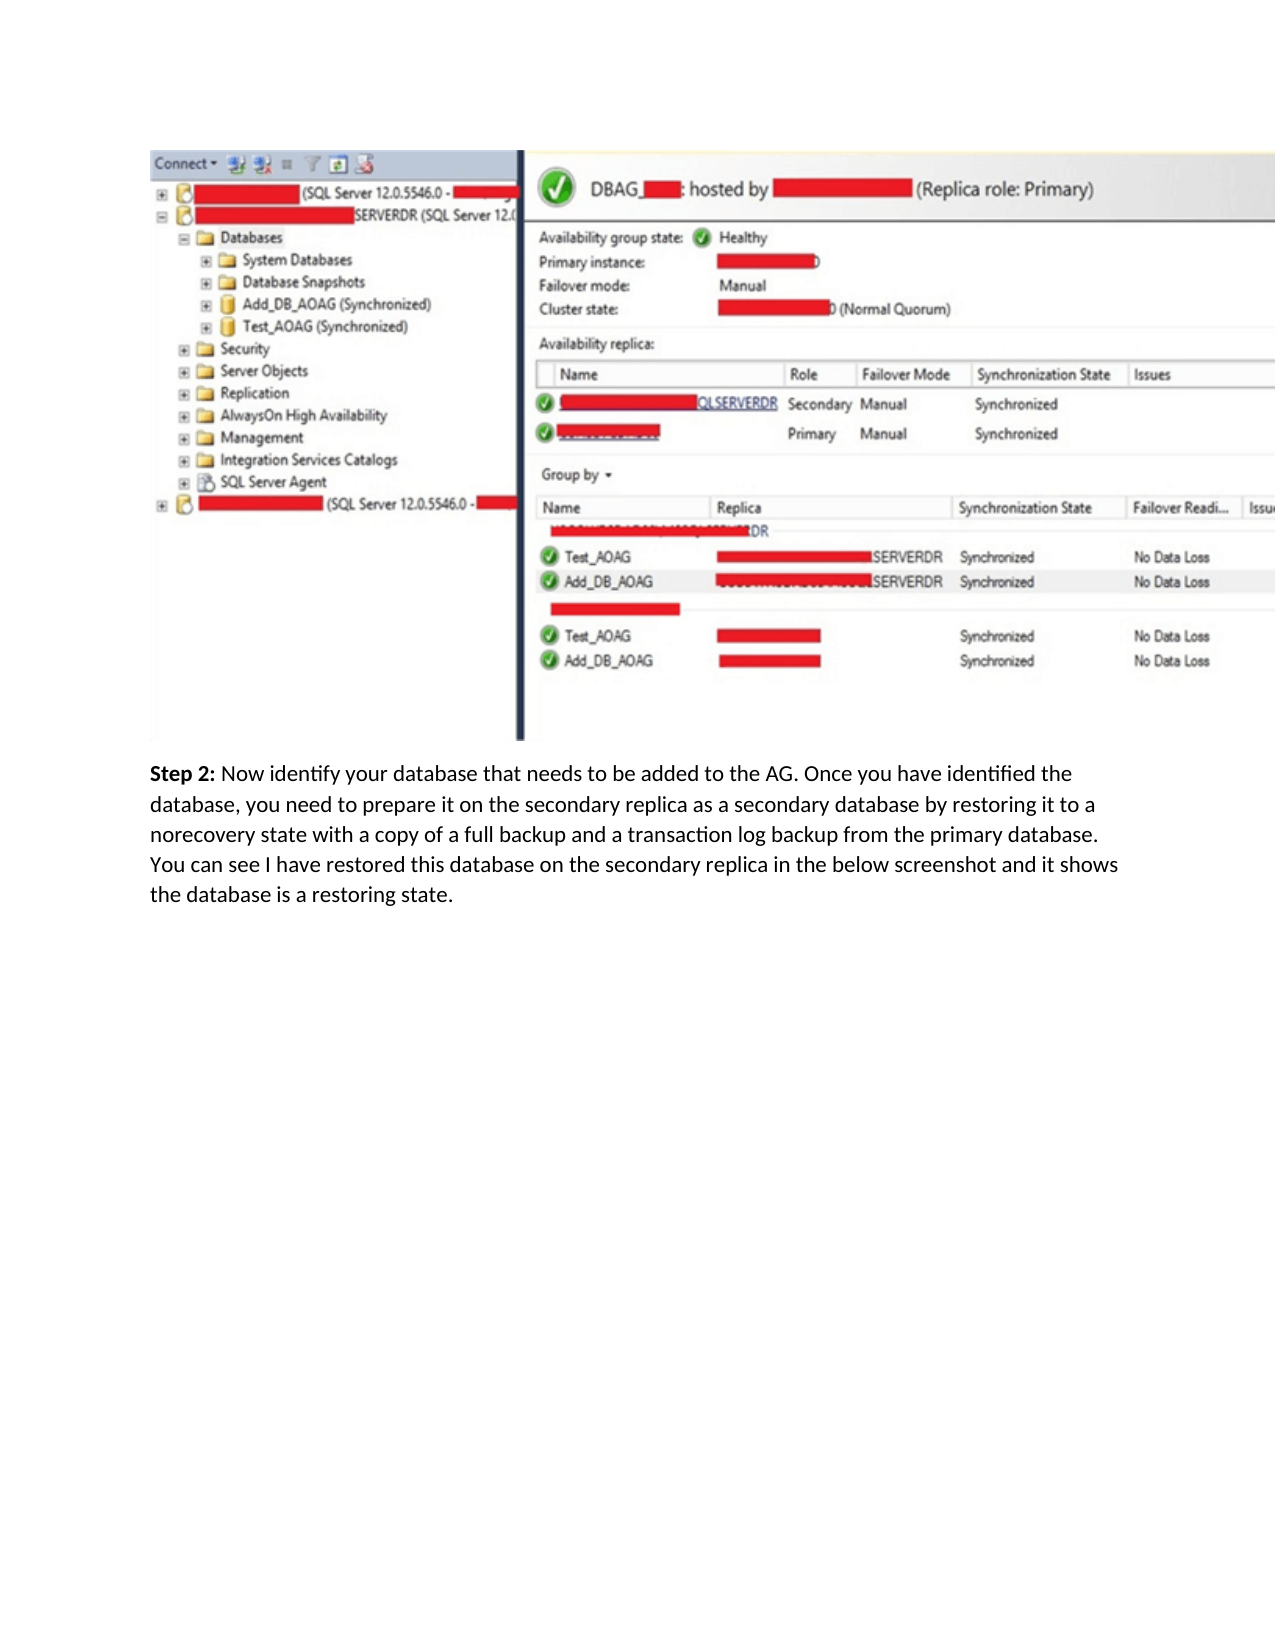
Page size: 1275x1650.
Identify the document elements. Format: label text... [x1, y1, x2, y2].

text Step 2: Now identify your database that needs to be added to the AG. Once you have identified the database, you need to prepare it on the secondary replica as a secondary database by restoring it to a norecovery state with a copy of a full backup and a transaction log backup from the primary database. You can see I have restored this database on the secondary replica in the below screenshot and it shows the database is a restoring state. [150, 759, 1125, 908]
picture [150, 150, 1275, 741]
